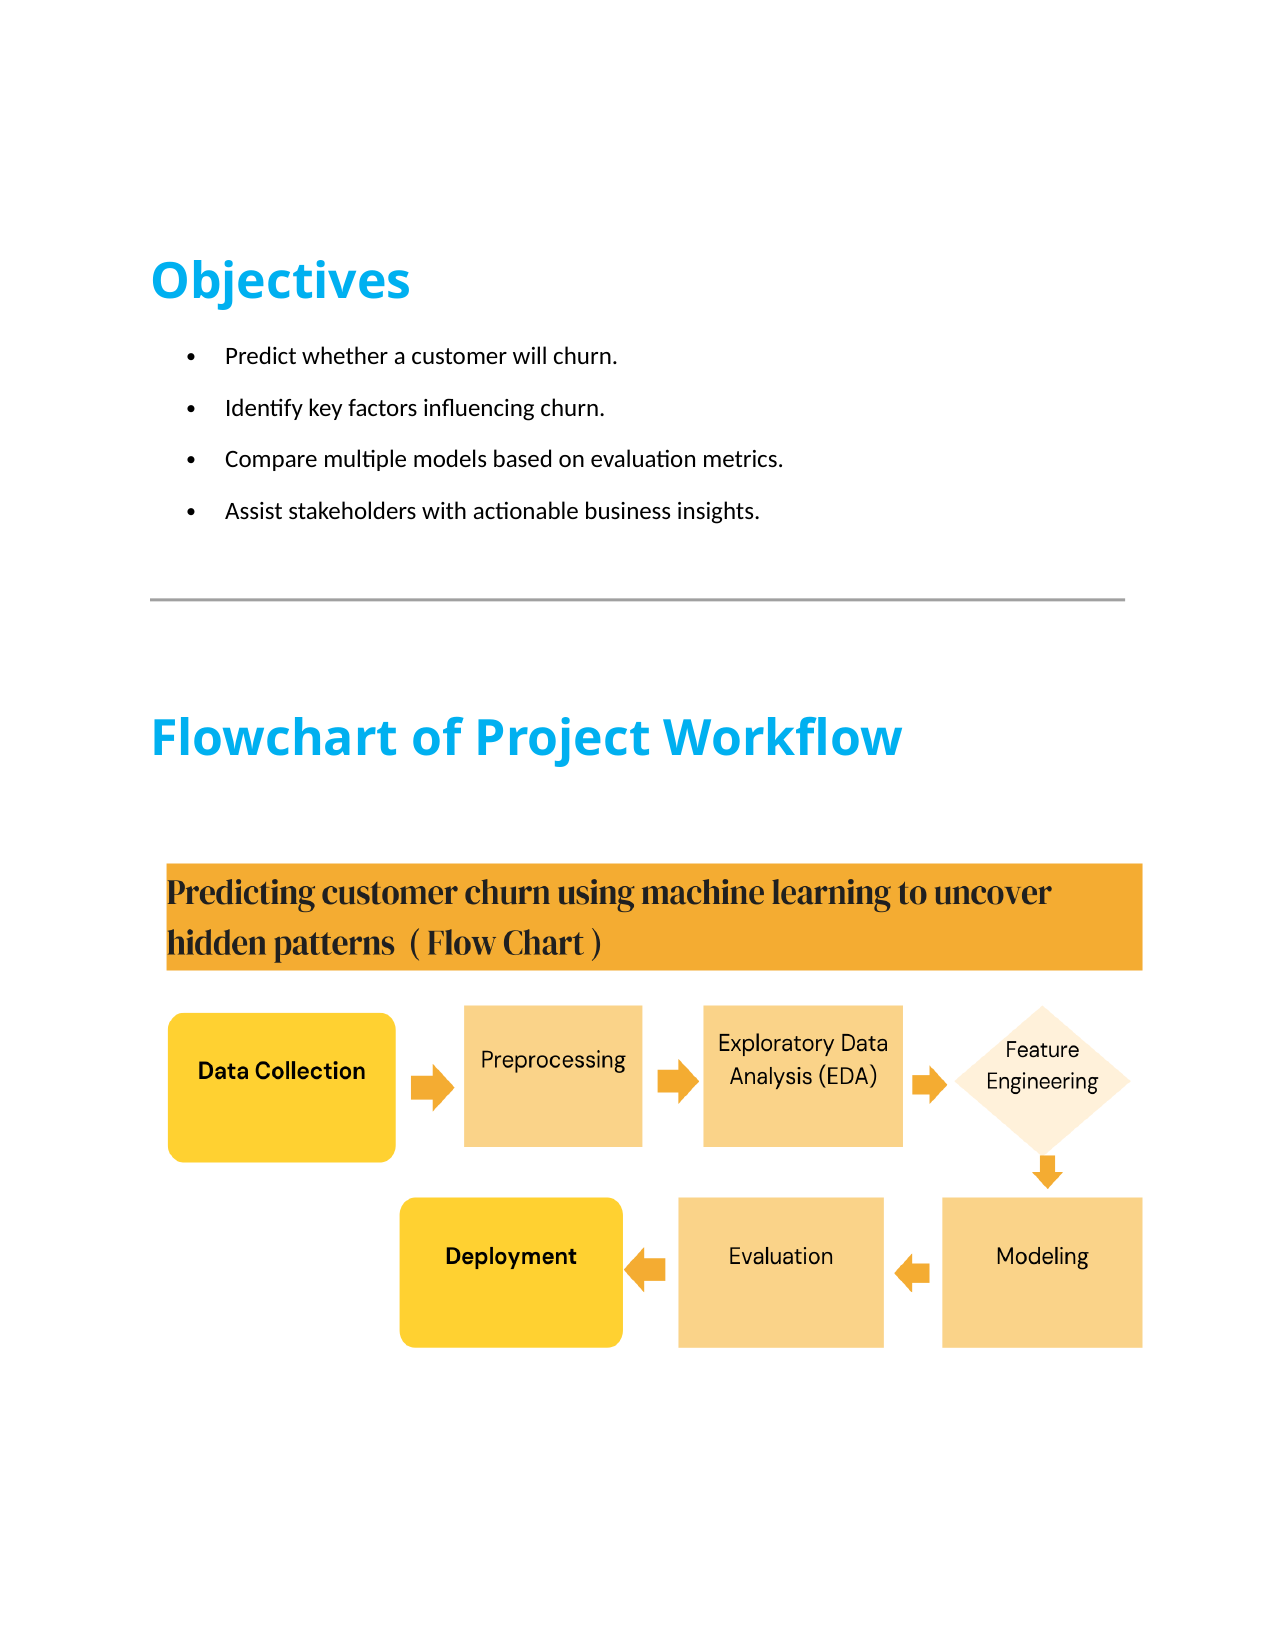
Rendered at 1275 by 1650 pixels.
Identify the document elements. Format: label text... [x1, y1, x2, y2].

picture [150, 796, 1159, 1415]
list Predict whether a customer will churn. [187, 340, 1125, 371]
list Identify key factors influencing churn. [187, 392, 1125, 422]
list Assist stakeholders with actionable business insights. [187, 495, 1125, 526]
text Objectives [150, 245, 1125, 313]
text Flowchart of Project Workflow [150, 702, 1125, 770]
list Compare multiple models based on evaluation metrics. [187, 443, 1125, 474]
